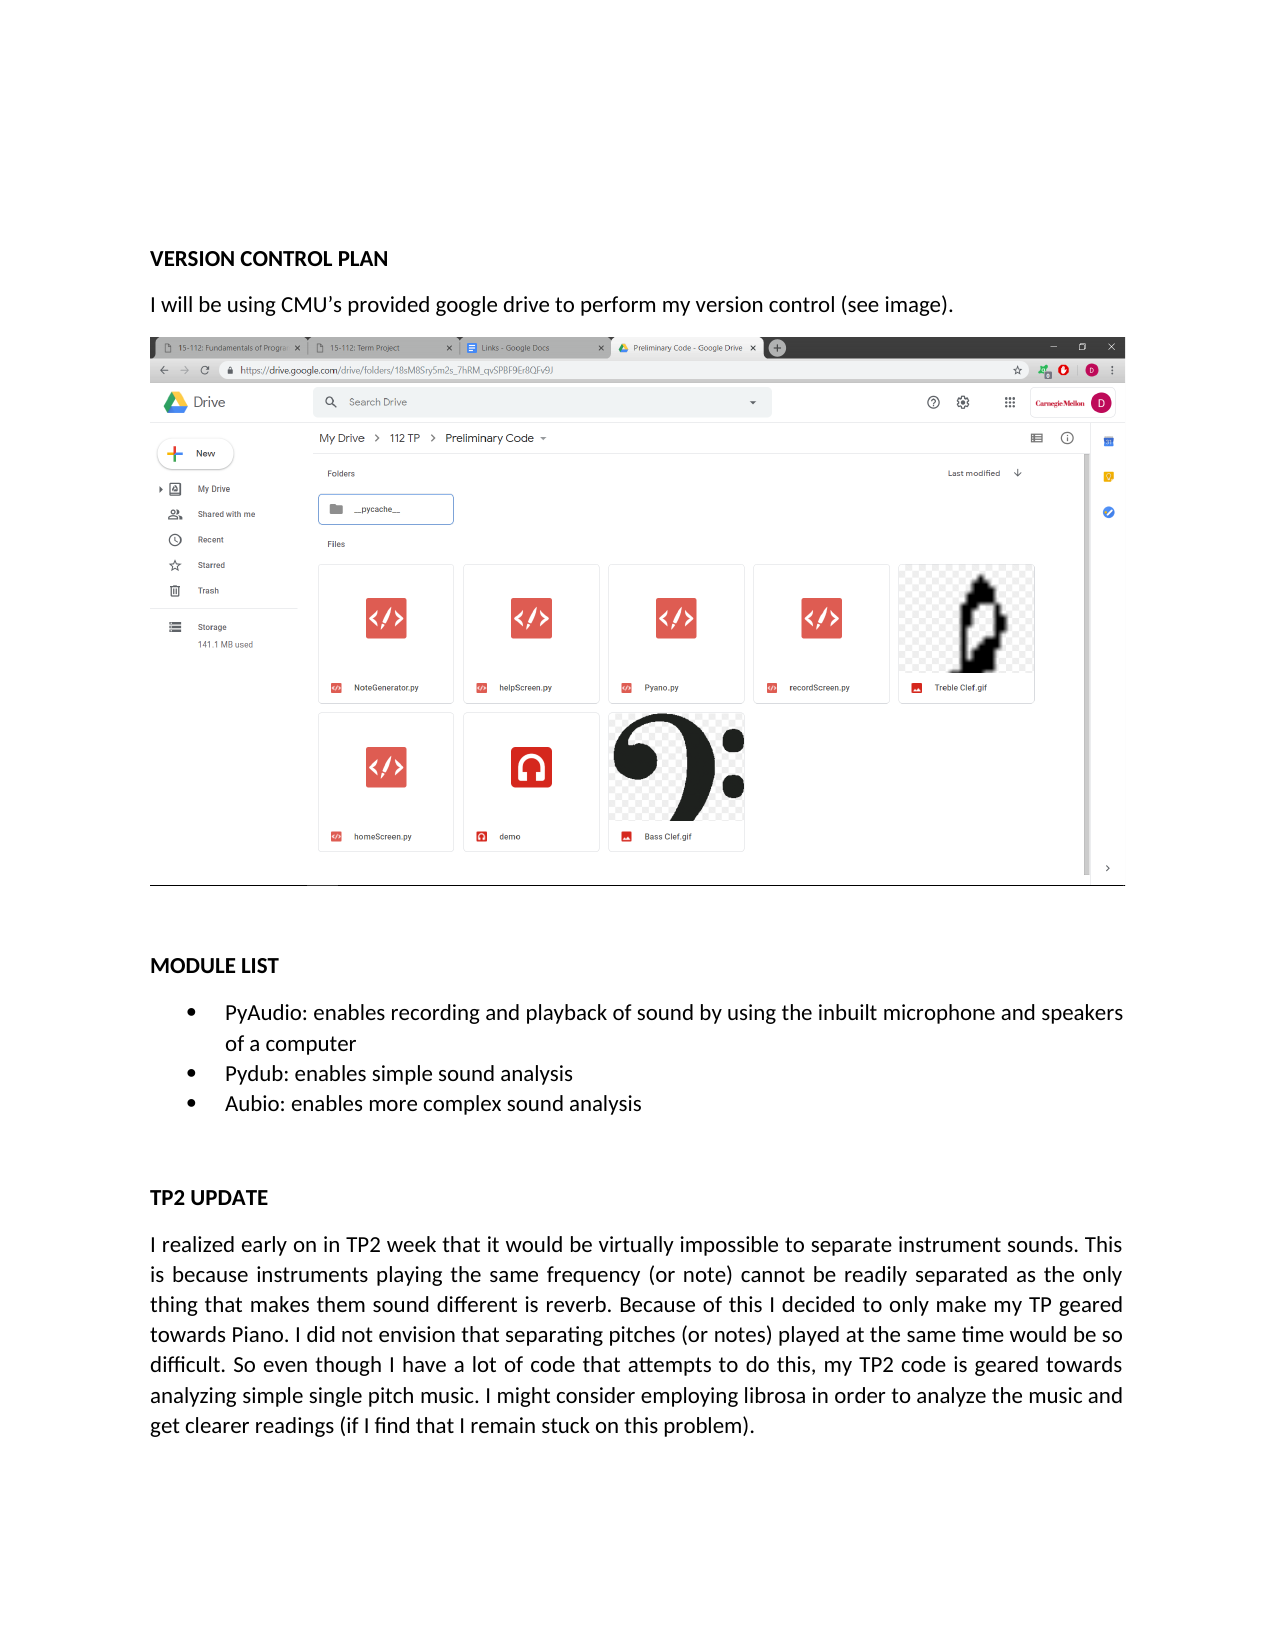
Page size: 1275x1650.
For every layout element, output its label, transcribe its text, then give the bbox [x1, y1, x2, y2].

text I realized early on in TP2 week that it would be virtually impossible to separate instrument sounds. This is because instruments playing the same frequency (or note) cannot be readily separated as the only thing that makes them sound different is reverb. Because of this I decided to only make my TP geared towards Piano. I did not envision that separating pitches (or notes) played at the same time would be so difficult. So even though I have a lot of code that attempts to do this, my TP2 code is geared towards analyzing simple single pitch music. I might consider employing librosa in order to analyze the music and get clearer readings (if I find that I remain stuck on this problem). [150, 1230, 1125, 1439]
text MODULE LIST [150, 952, 1125, 980]
picture [150, 337, 1125, 886]
list Pydub: enables simple sound analysis [187, 1059, 1125, 1087]
text VERSION CONTROL PLAN [150, 244, 1125, 272]
text I will be using CMU’s provided google drive to perform my version control (see image). [150, 291, 1125, 319]
list PyAudio: enables recording and playback of sound by using the inbuilt microphone and speakers of a computer [187, 998, 1125, 1057]
text TP2 UPDATE [150, 1183, 1125, 1211]
list Aubio: enables more complex sound analysis [187, 1089, 1125, 1117]
